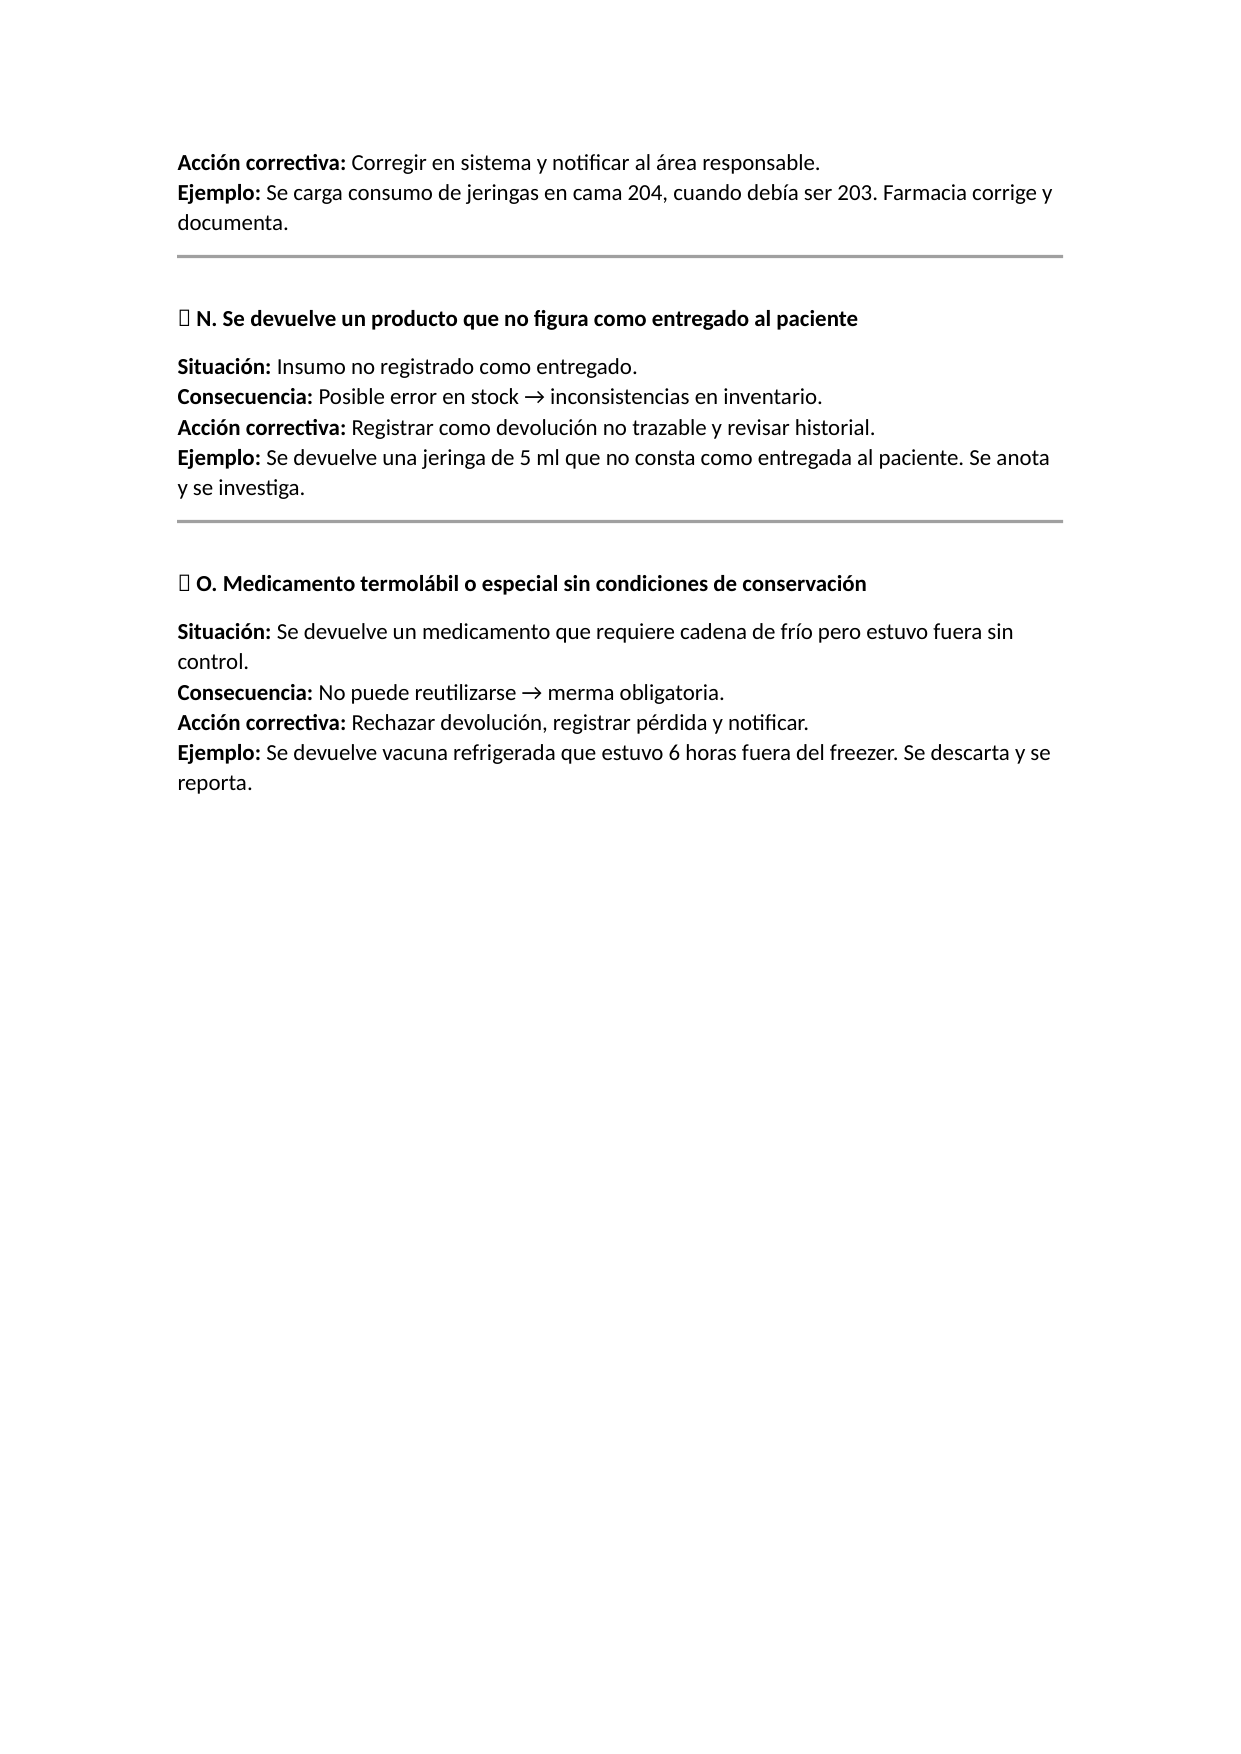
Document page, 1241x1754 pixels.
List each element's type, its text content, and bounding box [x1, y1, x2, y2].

text 🔸 O. Medicamento termolábil o especial sin condiciones de conservación [177, 567, 1063, 598]
text 🔸 N. Se devuelve un producto que no figura como entregado al paciente [177, 302, 1063, 333]
text Situación: Insumo no registrado como entregado. Consecuencia: Posible error en stock → inconsistencias en inventario. Acción correctiva: Registrar como devolución no trazable y revisar historial. Ejemplo: Se devuelve una jeringa de 5 ml que no consta como entregada al paciente. Se anota y se investiga. [177, 352, 1063, 501]
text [177, 148, 1063, 236]
text Situación: Se devuelve un medicamento que requiere cadena de frío pero estuvo fuera sin control. Consecuencia: No puede reutilizarse → merma obligatoria. Acción correctiva: Rechazar devolución, registrar pérdida y notificar. Ejemplo: Se devuelve vacuna refrigerada que estuvo 6 horas fuera del freezer. Se descarta y se reporta. [177, 617, 1063, 796]
